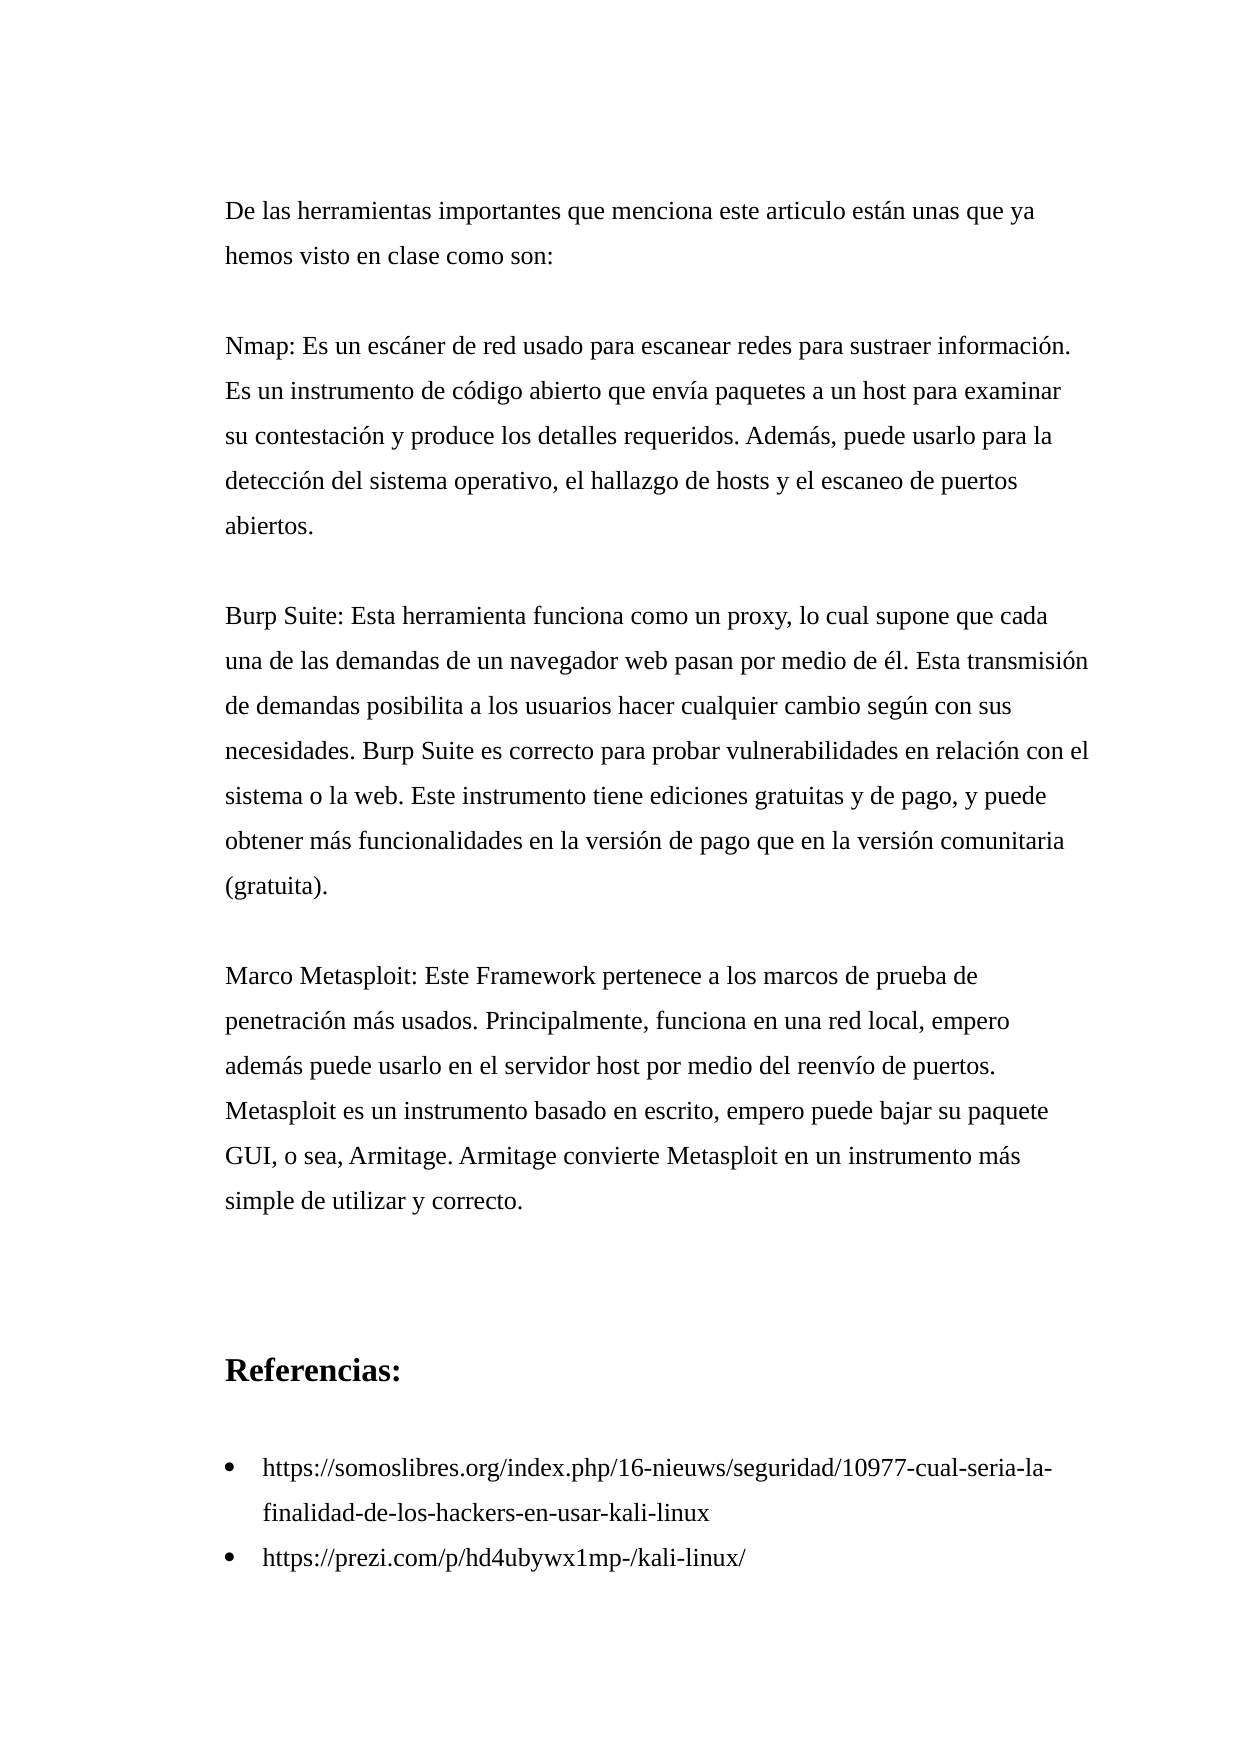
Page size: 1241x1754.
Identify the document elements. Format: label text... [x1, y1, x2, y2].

text Nmap: Es un escáner de red usado para escanear redes para sustraer información. Es un instrumento de código abierto que envía paquetes a un host para examinar su contestación y produce los detalles requeridos. Además, puede usarlo para la detección del sistema operativo, el hallazgo de hosts y el escaneo de puertos abiertos. [225, 330, 1090, 540]
list https://prezi.com/p/hd4ubywx1mp-/kali-linux/ [225, 1542, 1090, 1572]
list https://somoslibres.org/index.php/16-nieuws/seguridad/10977-cual-seria-la-finalidad-de-los-hackers-en-usar-kali-linux [225, 1452, 1090, 1527]
text Burp Suite: Esta herramienta funciona como un proxy, lo cual supone que cada una de las demandas de un navegador web pasan por medio de él. Esta transmisión de demandas posibilita a los usuarios hacer cualquier cambio según con sus necesidades. Burp Suite es correcto para probar vulnerabilidades en relación con el sistema o la web. Este instrumento tiene ediciones gratuitas y de pago, y puede obtener más funcionalidades en la versión de pago que en la versión comunitaria (gratuita). [225, 600, 1090, 900]
text Referencias: [225, 1350, 1090, 1388]
text Marco Metasploit: Este Framework pertenece a los marcos de prueba de penetración más usados. Principalmente, funciona en una red local, empero además puede usarlo en el servidor host por medio del reenvío de puertos. Metasploit es un instrumento basado en escrito, empero puede bajar su paquete GUI, o sea, Armitage. Armitage convierte Metasploit en un instrumento más simple de utilizar y correcto. [225, 960, 1090, 1215]
text De las herramientas importantes que menciona este articulo están unas que ya hemos visto en clase como son: [225, 195, 1090, 270]
